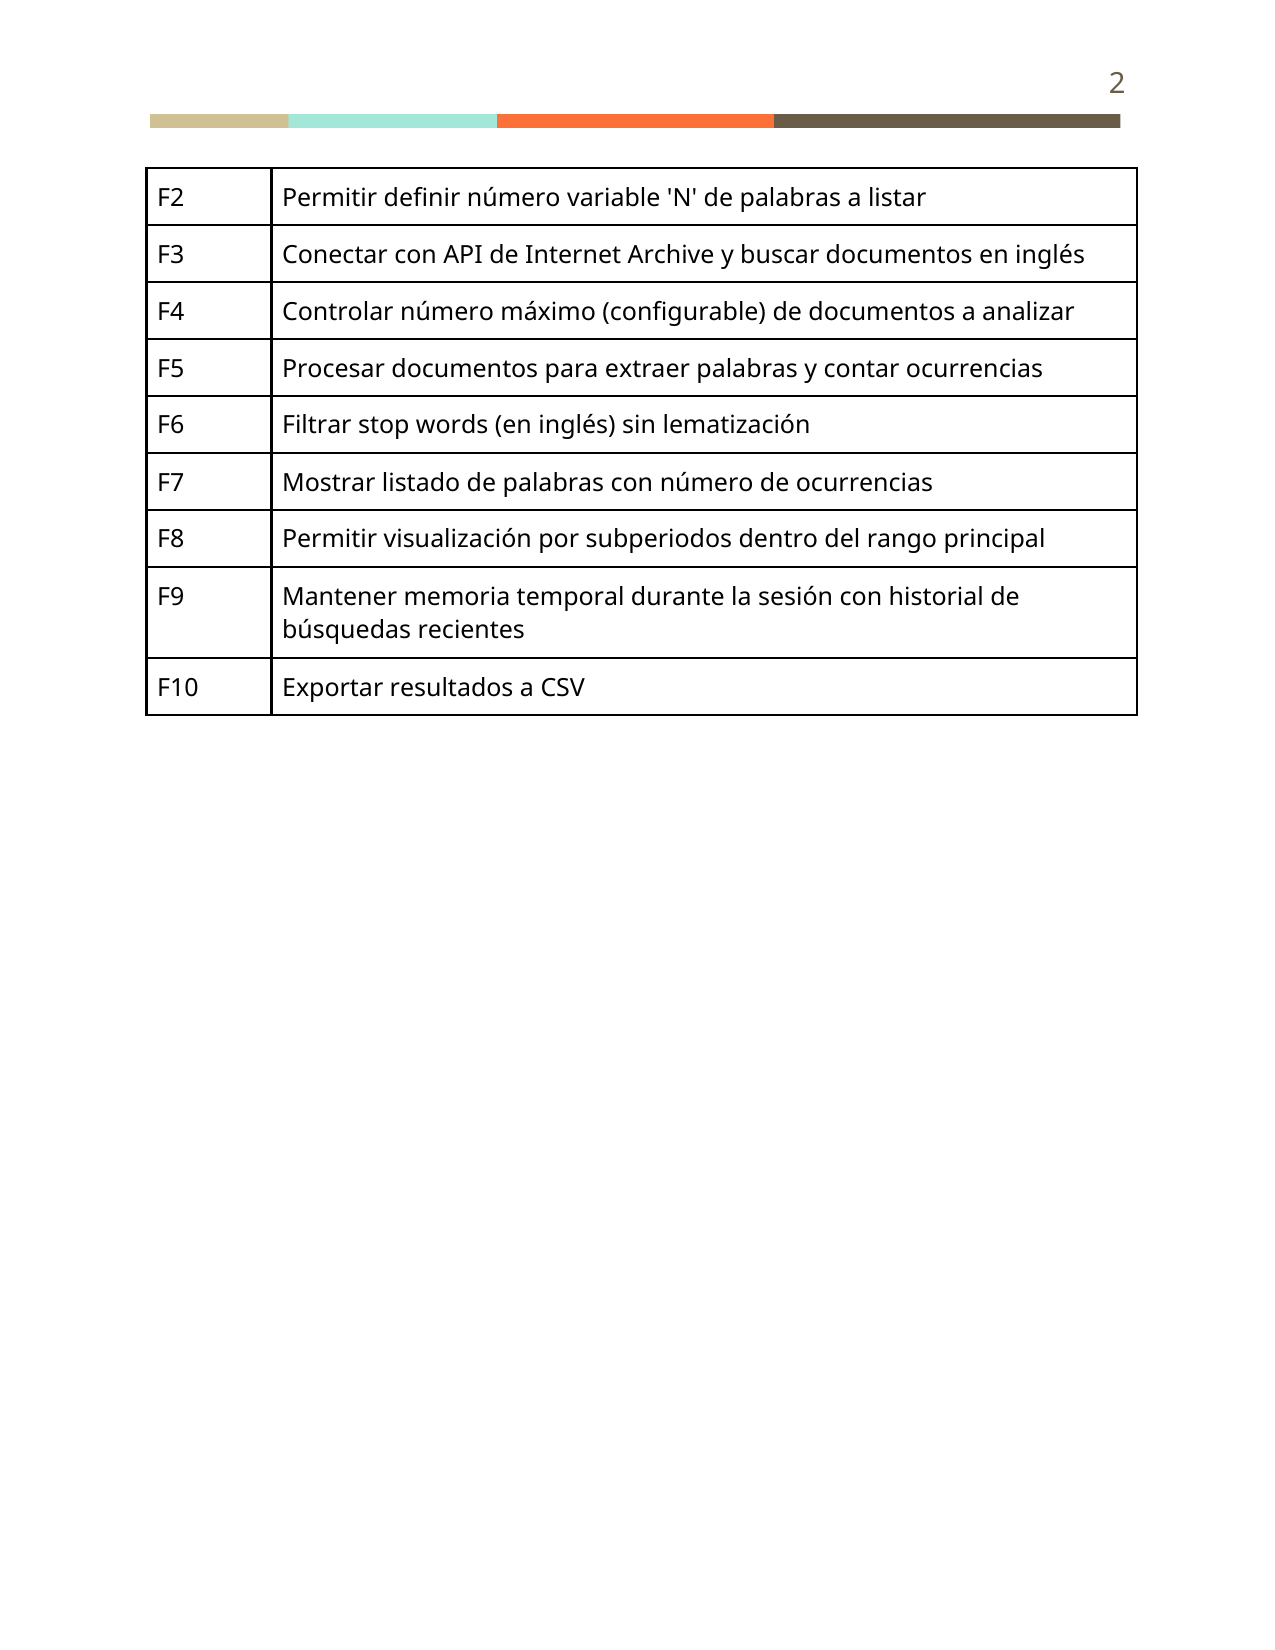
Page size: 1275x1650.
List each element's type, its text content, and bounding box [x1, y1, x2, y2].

table_cell F10 [148, 659, 270, 714]
table_cell Procesar documentos para extraer palabras y contar ocurrencias [273, 340, 1136, 395]
table_cell F5 [148, 340, 270, 395]
table_cell Filtrar stop words (en inglés) sin lematización [273, 397, 1136, 452]
table_cell F2 [148, 169, 270, 224]
picture [150, 114, 1121, 128]
table_cell Permitir visualización por subperiodos dentro del rango principal [273, 511, 1136, 566]
table_cell F9 [148, 568, 270, 657]
table_cell F4 [148, 283, 270, 338]
table_cell F7 [148, 454, 270, 509]
table_cell F3 [148, 226, 270, 281]
table_cell Mantener memoria temporal durante la sesión con historial de búsquedas recientes [273, 568, 1136, 657]
table_cell Mostrar listado de palabras con número de ocurrencias [273, 454, 1136, 509]
table_cell Permitir definir número variable 'N' de palabras a listar [273, 169, 1136, 224]
table_cell Exportar resultados a CSV [273, 659, 1136, 714]
table_cell Conectar con API de Internet Archive y buscar documentos en inglés [273, 226, 1136, 281]
table_cell F8 [148, 511, 270, 566]
table_cell F6 [148, 397, 270, 452]
table_cell Controlar número máximo (configurable) de documentos a analizar [273, 283, 1136, 338]
